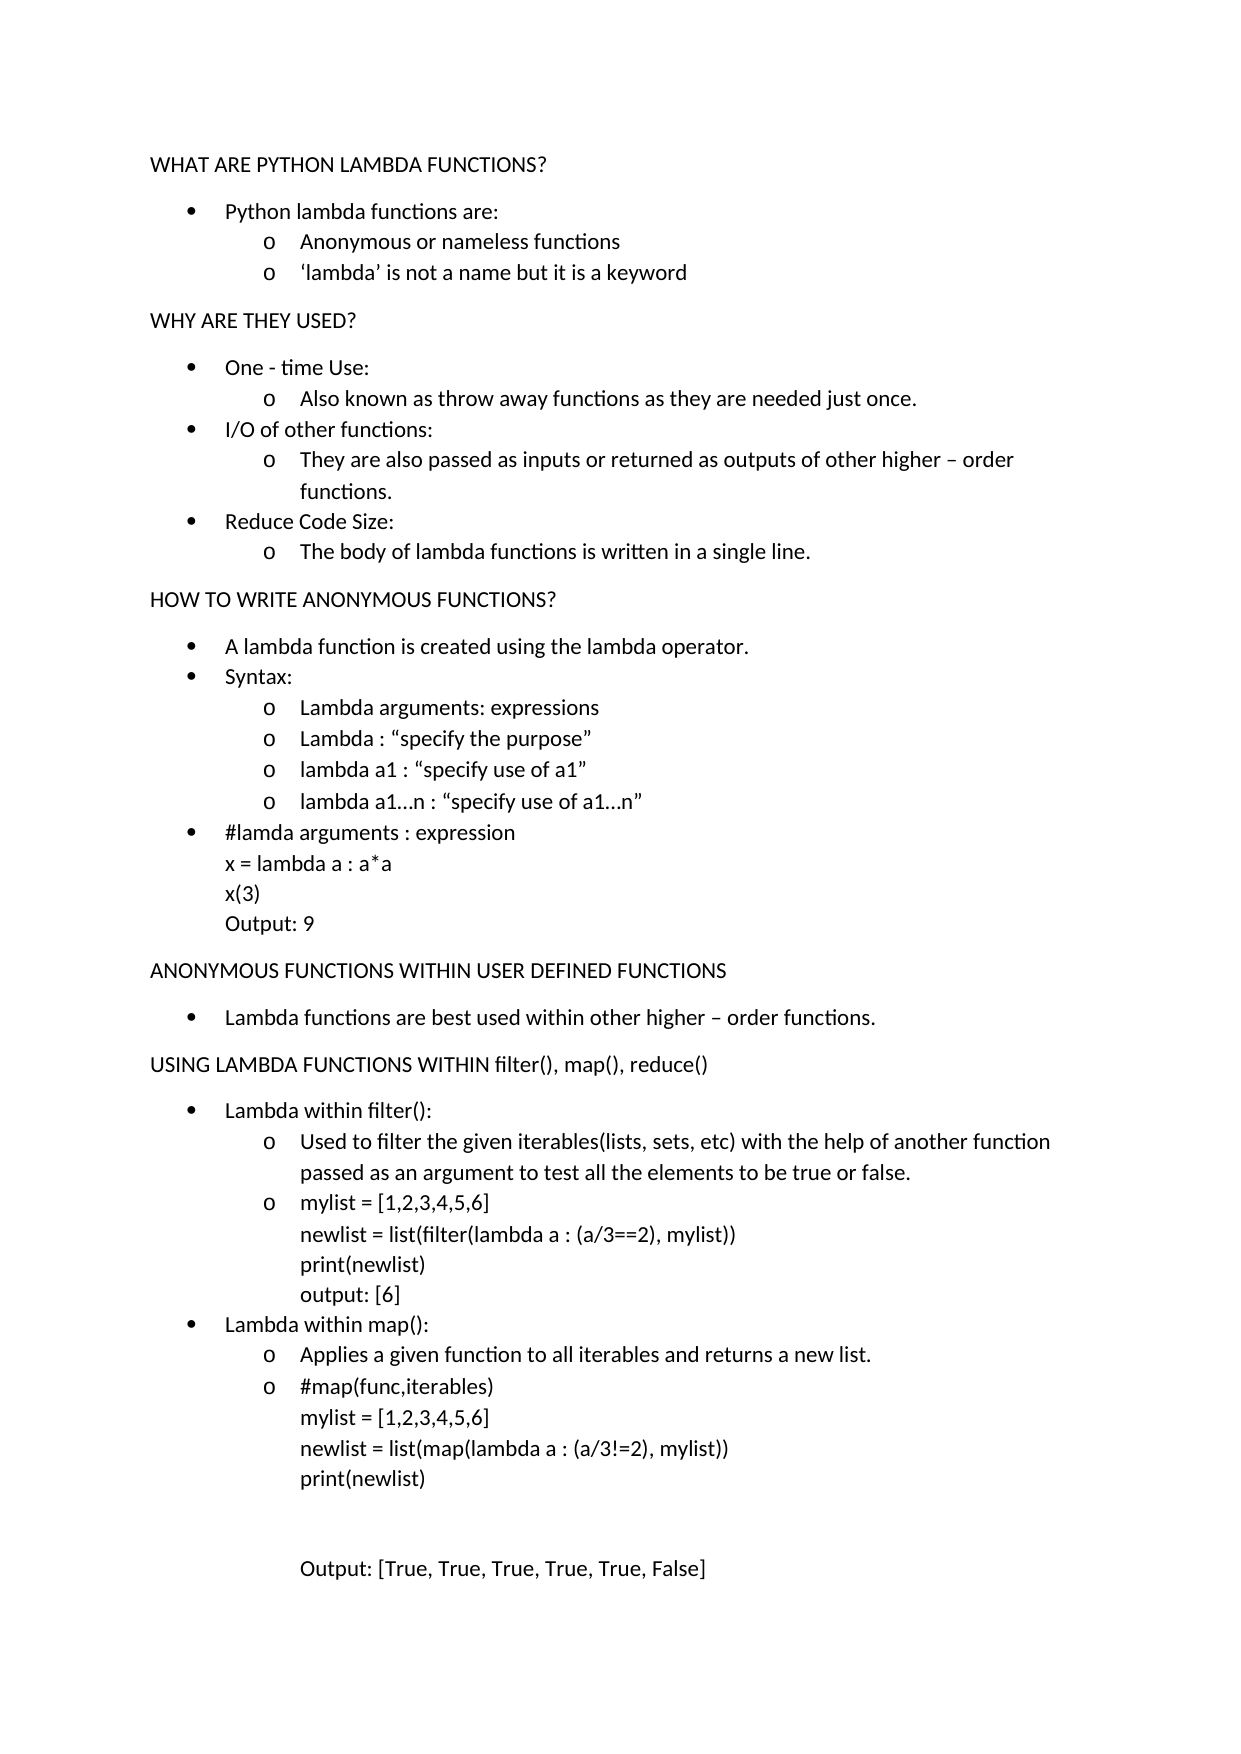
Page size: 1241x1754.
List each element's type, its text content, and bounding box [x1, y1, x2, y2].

list lambda a1…n : “specify use of a1…n” [262, 787, 1090, 816]
list print(newlist) [300, 1464, 1090, 1492]
list Reduce Code Size: [187, 507, 1090, 535]
list newlist = list(filter(lambda a : (a/3==2), mylist)) [300, 1220, 1090, 1248]
list ‘lambda’ is not a name but it is a keyword [262, 258, 1090, 288]
list newlist = list(map(lambda a : (a/3!=2), mylist)) [300, 1434, 1090, 1462]
list One - time Use: [187, 353, 1090, 382]
list print(newlist) [300, 1250, 1090, 1278]
text USING LAMBDA FUNCTIONS WITHIN filter(), map(), reduce() [150, 1050, 1090, 1078]
list mylist = [1,2,3,4,5,6] [300, 1403, 1090, 1432]
list Also known as throw away functions as they are needed just once. [262, 384, 1090, 413]
list #map(func,iterables) [262, 1372, 1090, 1401]
list mylist = [1,2,3,4,5,6] [262, 1188, 1090, 1217]
text WHAT ARE PYTHON LAMBDA FUNCTIONS? [150, 150, 1090, 178]
list Output: [True, True, True, True, True, False] [300, 1554, 1090, 1583]
list Lambda within map(): [187, 1310, 1090, 1338]
list x(3) [225, 879, 1090, 907]
list Lambda arguments: expressions [262, 693, 1090, 722]
text WHY ARE THEY USED? [150, 307, 1090, 335]
list Applies a given function to all iterables and returns a new list. [262, 1341, 1090, 1370]
list Anonymous or nameless functions [262, 227, 1090, 256]
list x = lambda a : a*a [225, 849, 1090, 877]
list Used to filter the given iterables(lists, sets, etc) with the help of another function passed as an argument to test all the elements to be true or false. [262, 1127, 1090, 1186]
list They are also passed as inputs or returned as outputs of other higher – order functions. [262, 445, 1090, 505]
list A lambda function is created using the lambda operator. [187, 632, 1090, 660]
list Output: 9 [225, 909, 1090, 937]
list The body of lambda functions is written in a single line. [262, 537, 1090, 566]
text HOW TO WRITE ANONYMOUS FUNCTIONS? [150, 585, 1090, 613]
list I/O of other functions: [187, 415, 1090, 443]
list Syntax: [187, 662, 1090, 690]
list Lambda : “specify the purpose” [262, 724, 1090, 753]
list #lamda arguments : expression [187, 818, 1090, 846]
list Lambda functions are best used within other higher – order functions. [187, 1003, 1090, 1031]
text ANONYMOUS FUNCTIONS WITHIN USER DEFINED FUNCTIONS [150, 956, 1090, 984]
list Lambda within filter(): [187, 1097, 1090, 1124]
list Python lambda functions are: [187, 197, 1090, 225]
list output: [6] [300, 1280, 1090, 1308]
list lambda a1 : “specify use of a1” [262, 756, 1090, 785]
